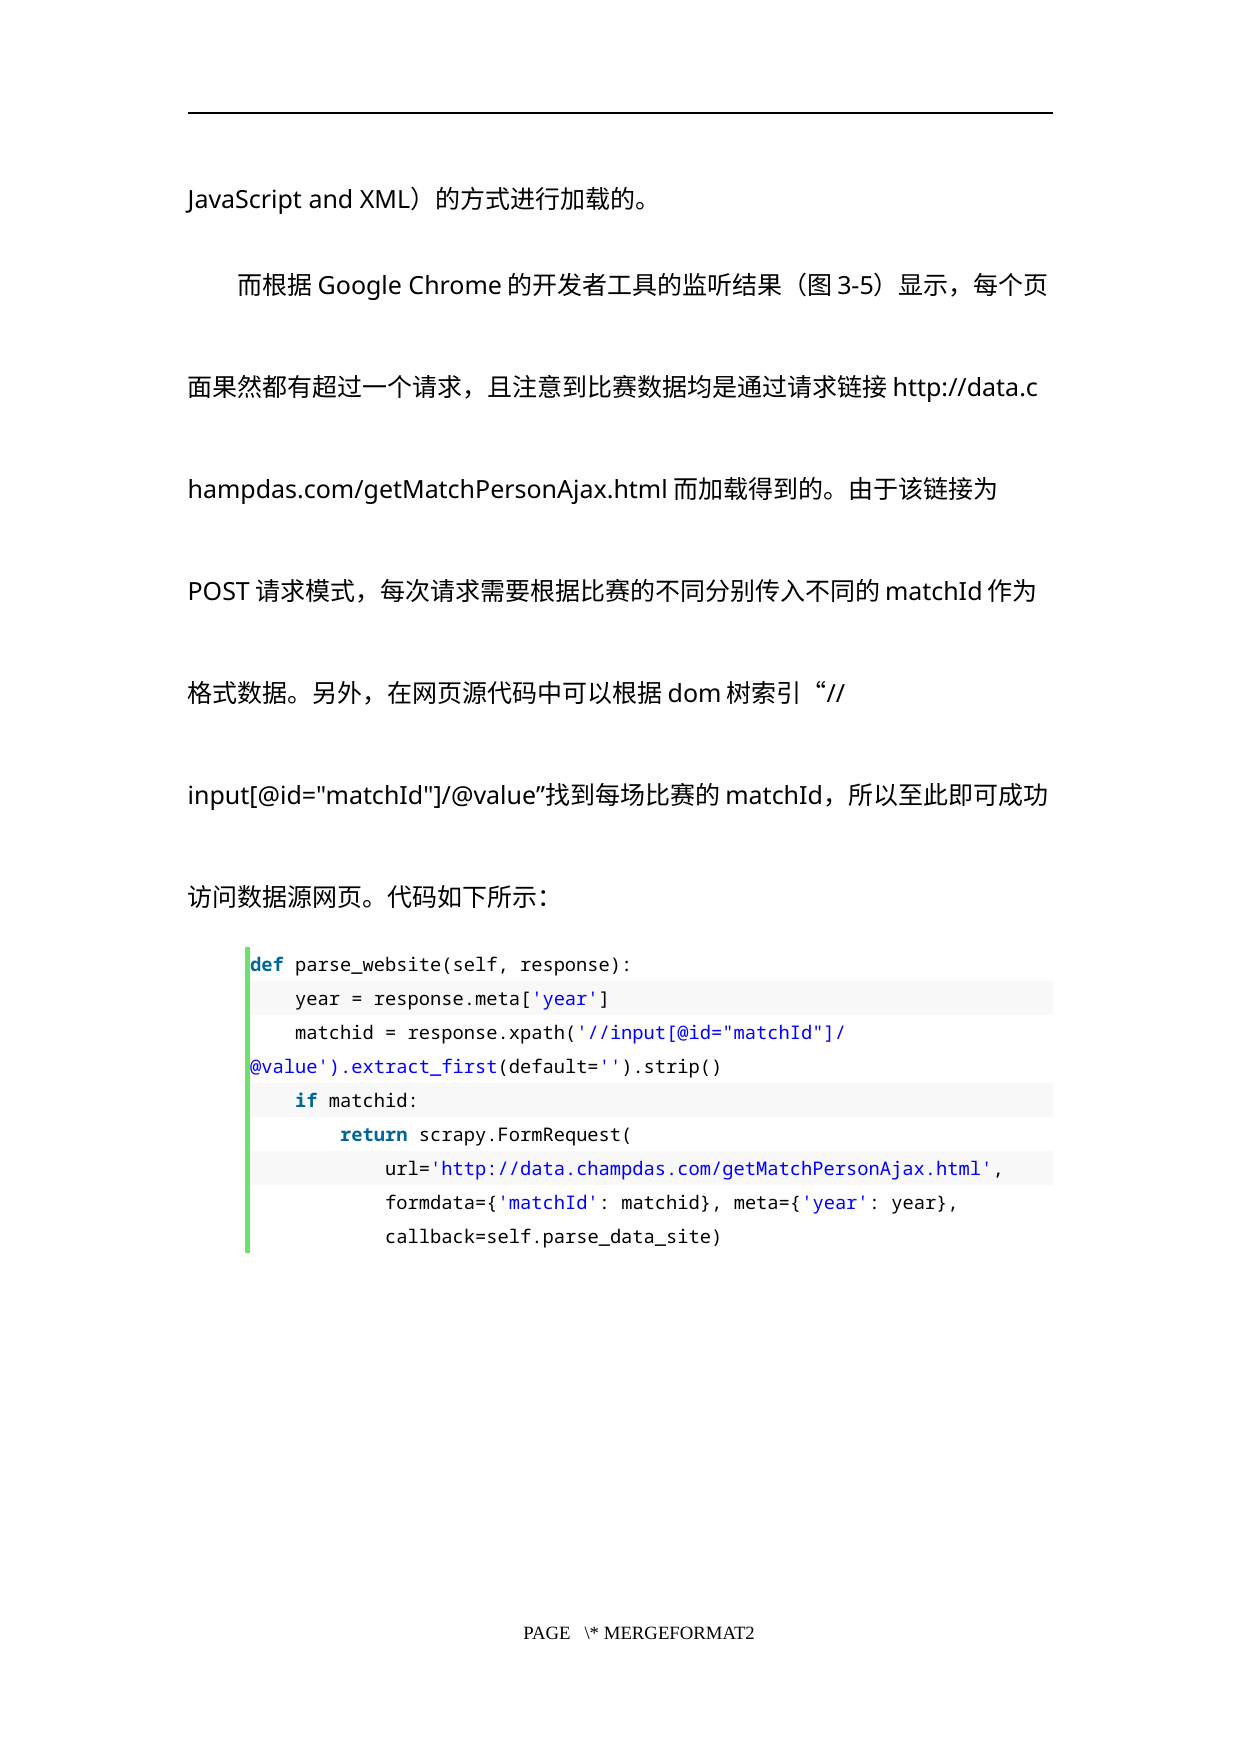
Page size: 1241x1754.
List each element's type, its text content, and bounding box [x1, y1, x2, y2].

text url='http://data.champdas.com/getMatchPersonAjax.html', [250, 1151, 1053, 1185]
text year = response.meta['year'] [250, 981, 1053, 1015]
text callback=self.parse_data_site) [250, 1219, 1053, 1253]
text def parse_website(self, response): [250, 947, 1053, 981]
text 而根据Google Chrome的开发者工具的监听结果（图3-5）显示，每个页面果然都有超过一个请求，且注意到比赛数据均是通过请求链接http://data.champdas.com/getMatchPersonAjax.html而加载得到的。由于该链接为POST请求模式，每次请求需要根据比赛的不同分别传入不同的matchId作为格式数据。另外，在网页源代码中可以根据dom树索引“//input[@id="matchId"]/@value”找到每场比赛的matchId，所以至此即可成功访问数据源网页。代码如下所示： [187, 250, 1053, 929]
text if matchid: [250, 1083, 1053, 1117]
text formdata={'matchId': matchid}, meta={'year': year}, [250, 1185, 1053, 1219]
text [187, 164, 1053, 232]
text return scrapy.FormRequest( [250, 1117, 1053, 1151]
text matchid = response.xpath('//input[@id="matchId"]/@value').extract_first(default='').strip() [250, 1015, 1053, 1083]
